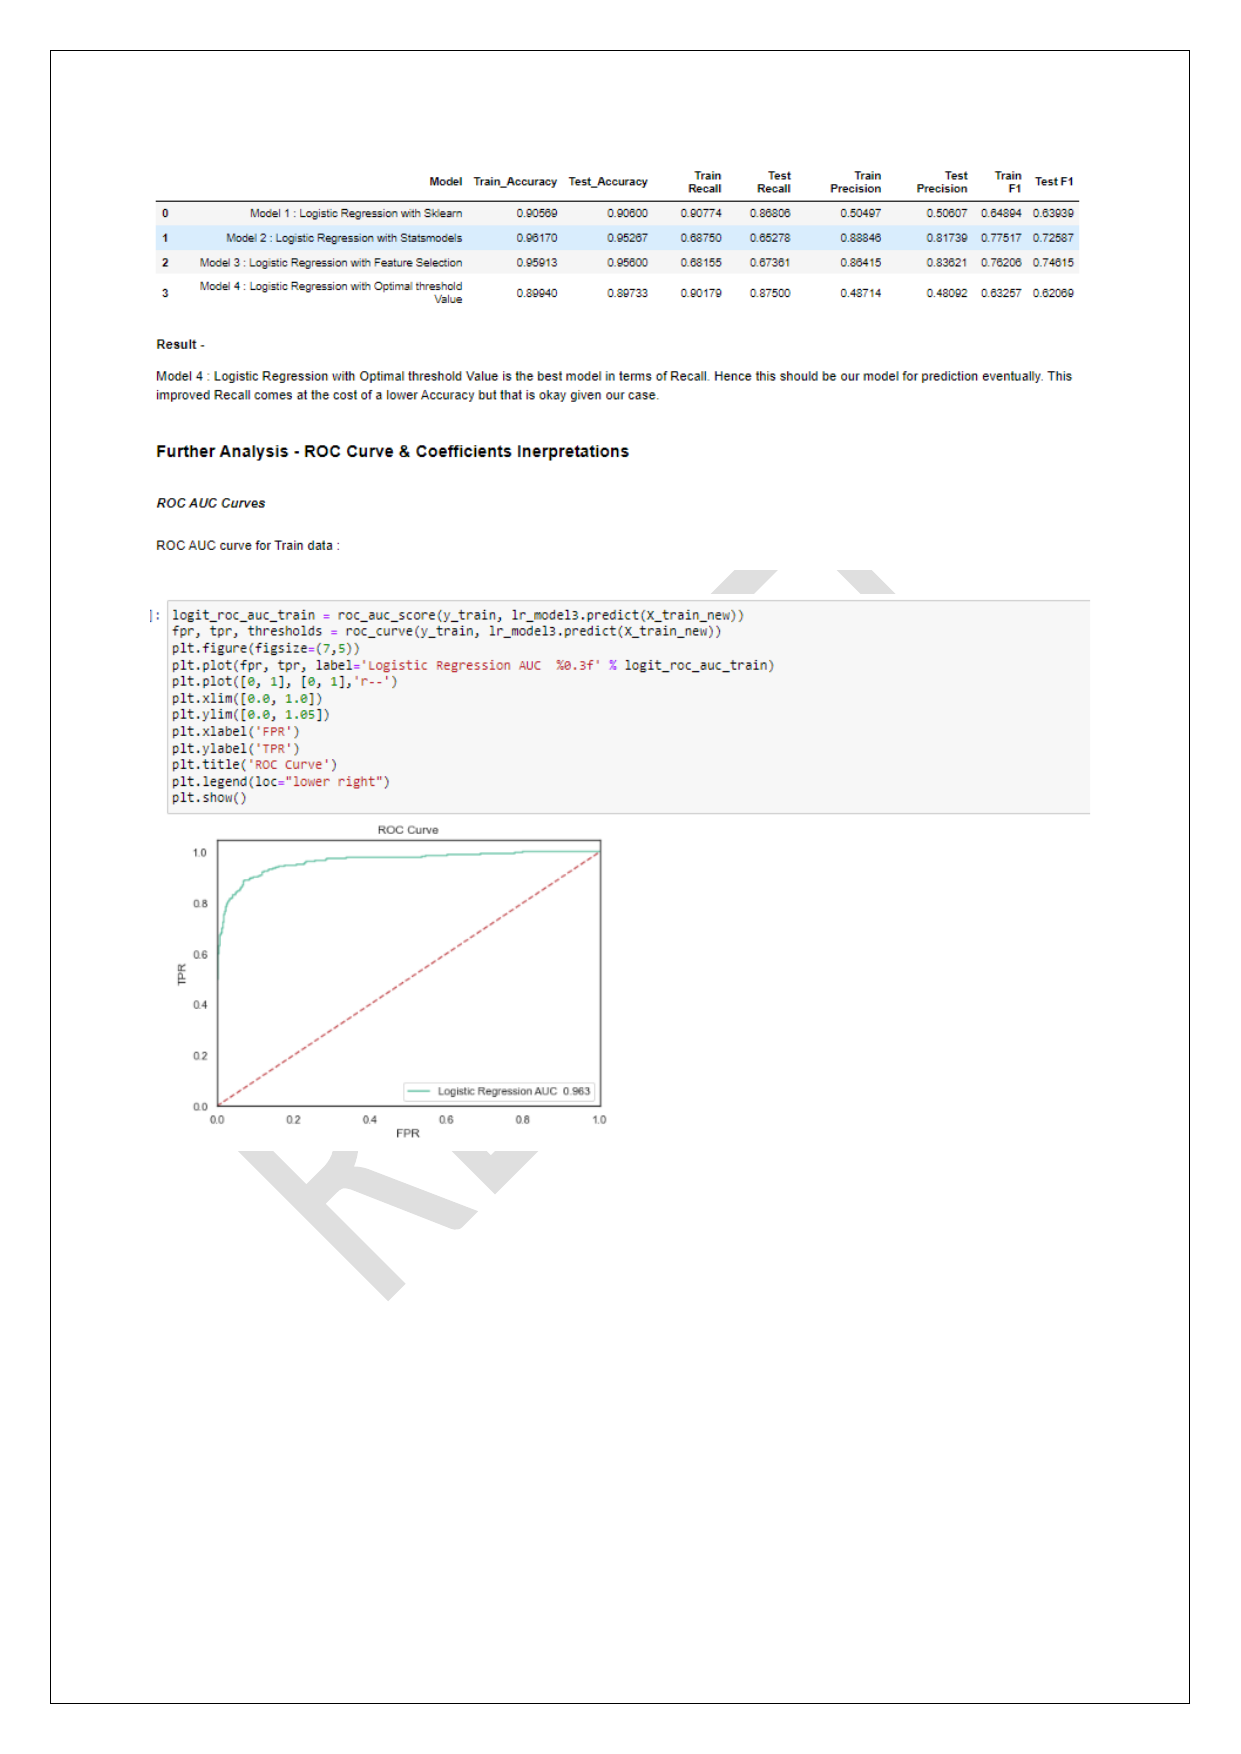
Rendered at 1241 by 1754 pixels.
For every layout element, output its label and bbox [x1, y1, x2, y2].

picture [150, 594, 1091, 1151]
picture [150, 150, 1091, 570]
